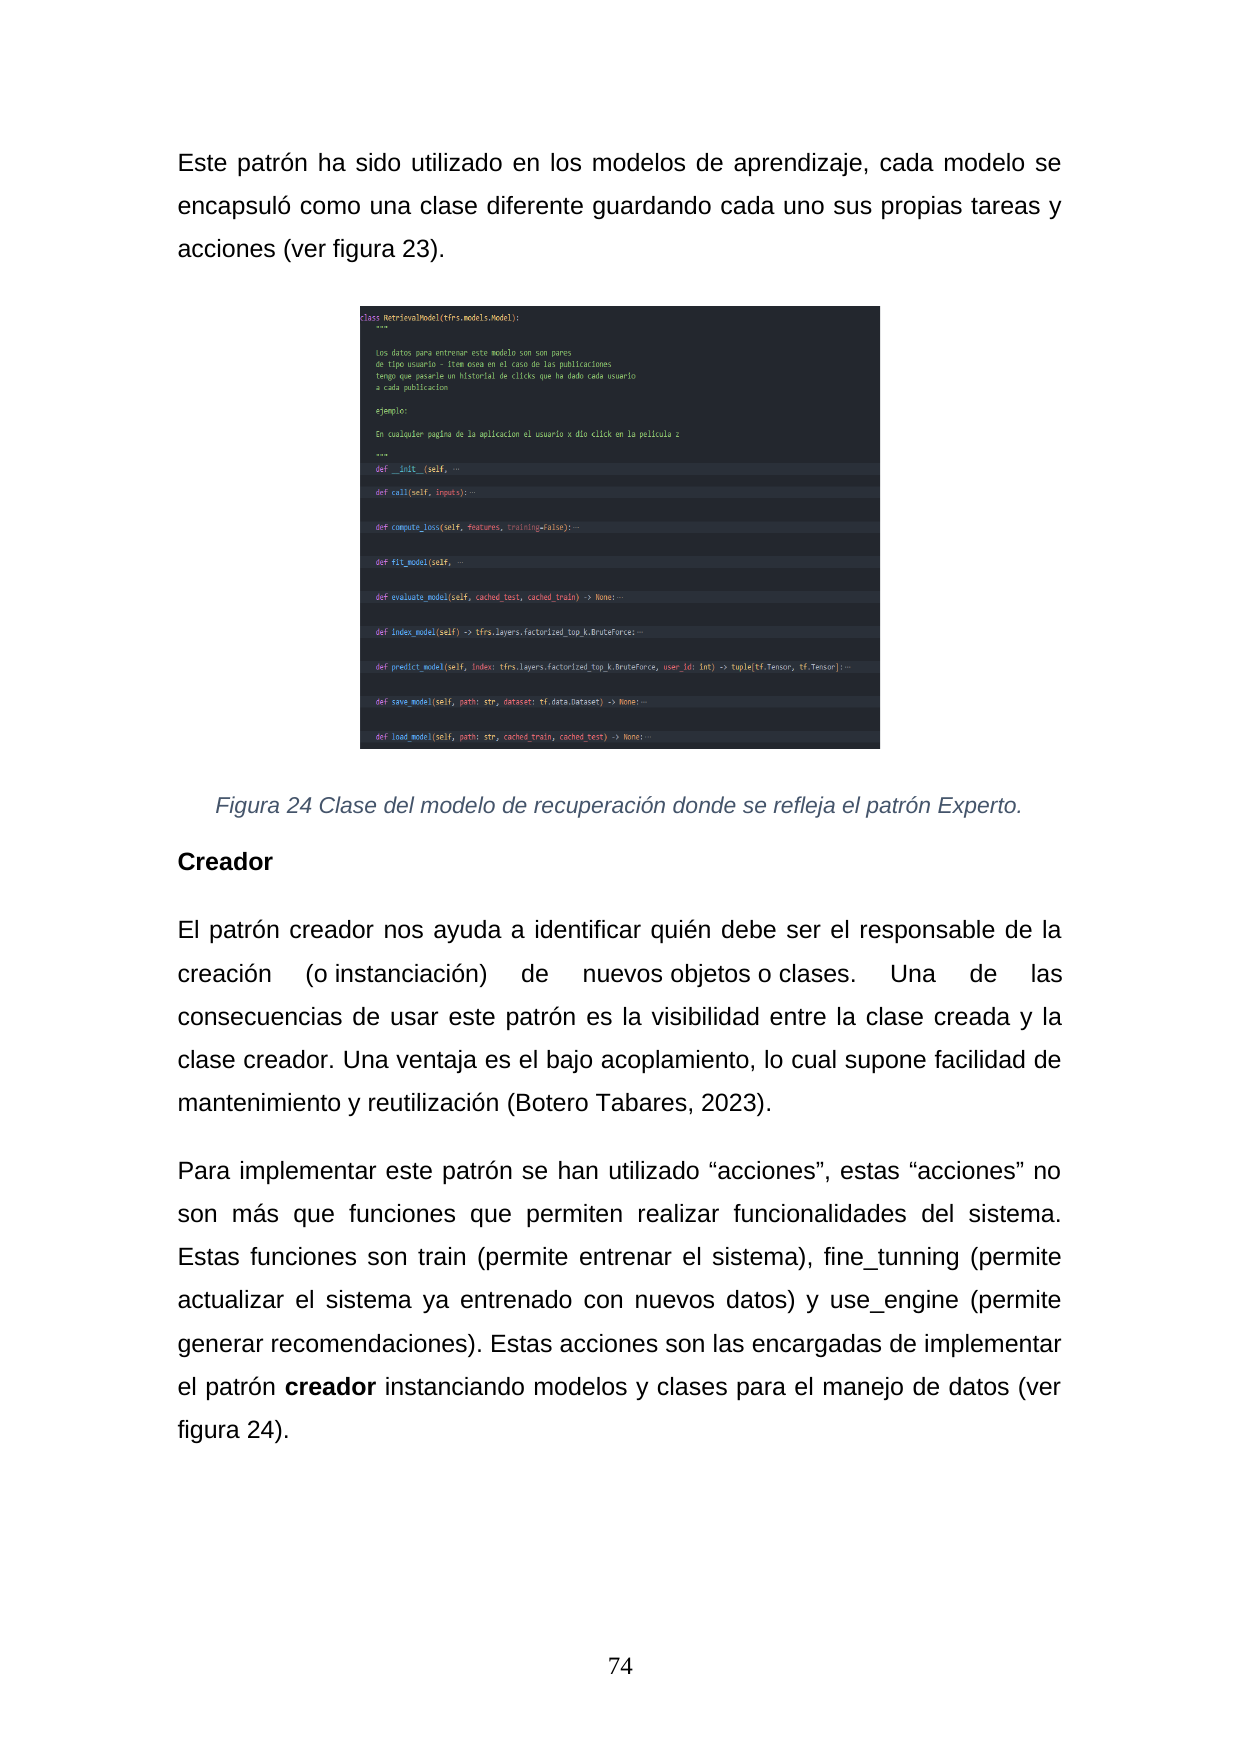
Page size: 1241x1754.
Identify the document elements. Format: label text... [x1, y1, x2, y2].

text Este patrón ha sido utilizado en los modelos de aprendizaje, cada modelo se encapsuló como una clase diferente guardando cada uno sus propias tareas y acciones (ver figura 23). [177, 148, 1063, 263]
subtitle Creador [177, 847, 1063, 876]
picture [360, 306, 881, 749]
text El patrón creador nos ayuda a identificar quién debe ser el responsable de la creación (o instanciación) de nuevos objetos o clases. Una de las consecuencias de usar este patrón es la visibilidad entre la clase creada y la clase creador. Una ventaja es el bajo acoplamiento, lo cual supone facilidad de mantenimiento y reutilización (Botero Tabares, 2023). [177, 916, 1063, 1117]
text Para implementar este patrón se han utilizado “acciones”, estas “acciones” no son más que funciones que permiten realizar funcionalidades del sistema. Estas funciones son train (permite entrenar el sistema), fine_tunning (permite actualizar el sistema ya entrenado con nuevos datos) y use_engine (permite generar recomendaciones). Estas acciones son las encargadas de implementar el patrón creador instanciando modelos y clases para el manejo de datos (ver figura 24). [177, 1156, 1063, 1444]
text Figura 24 Clase del modelo de recuperación donde se refleja el patrón Experto. [177, 792, 1063, 818]
